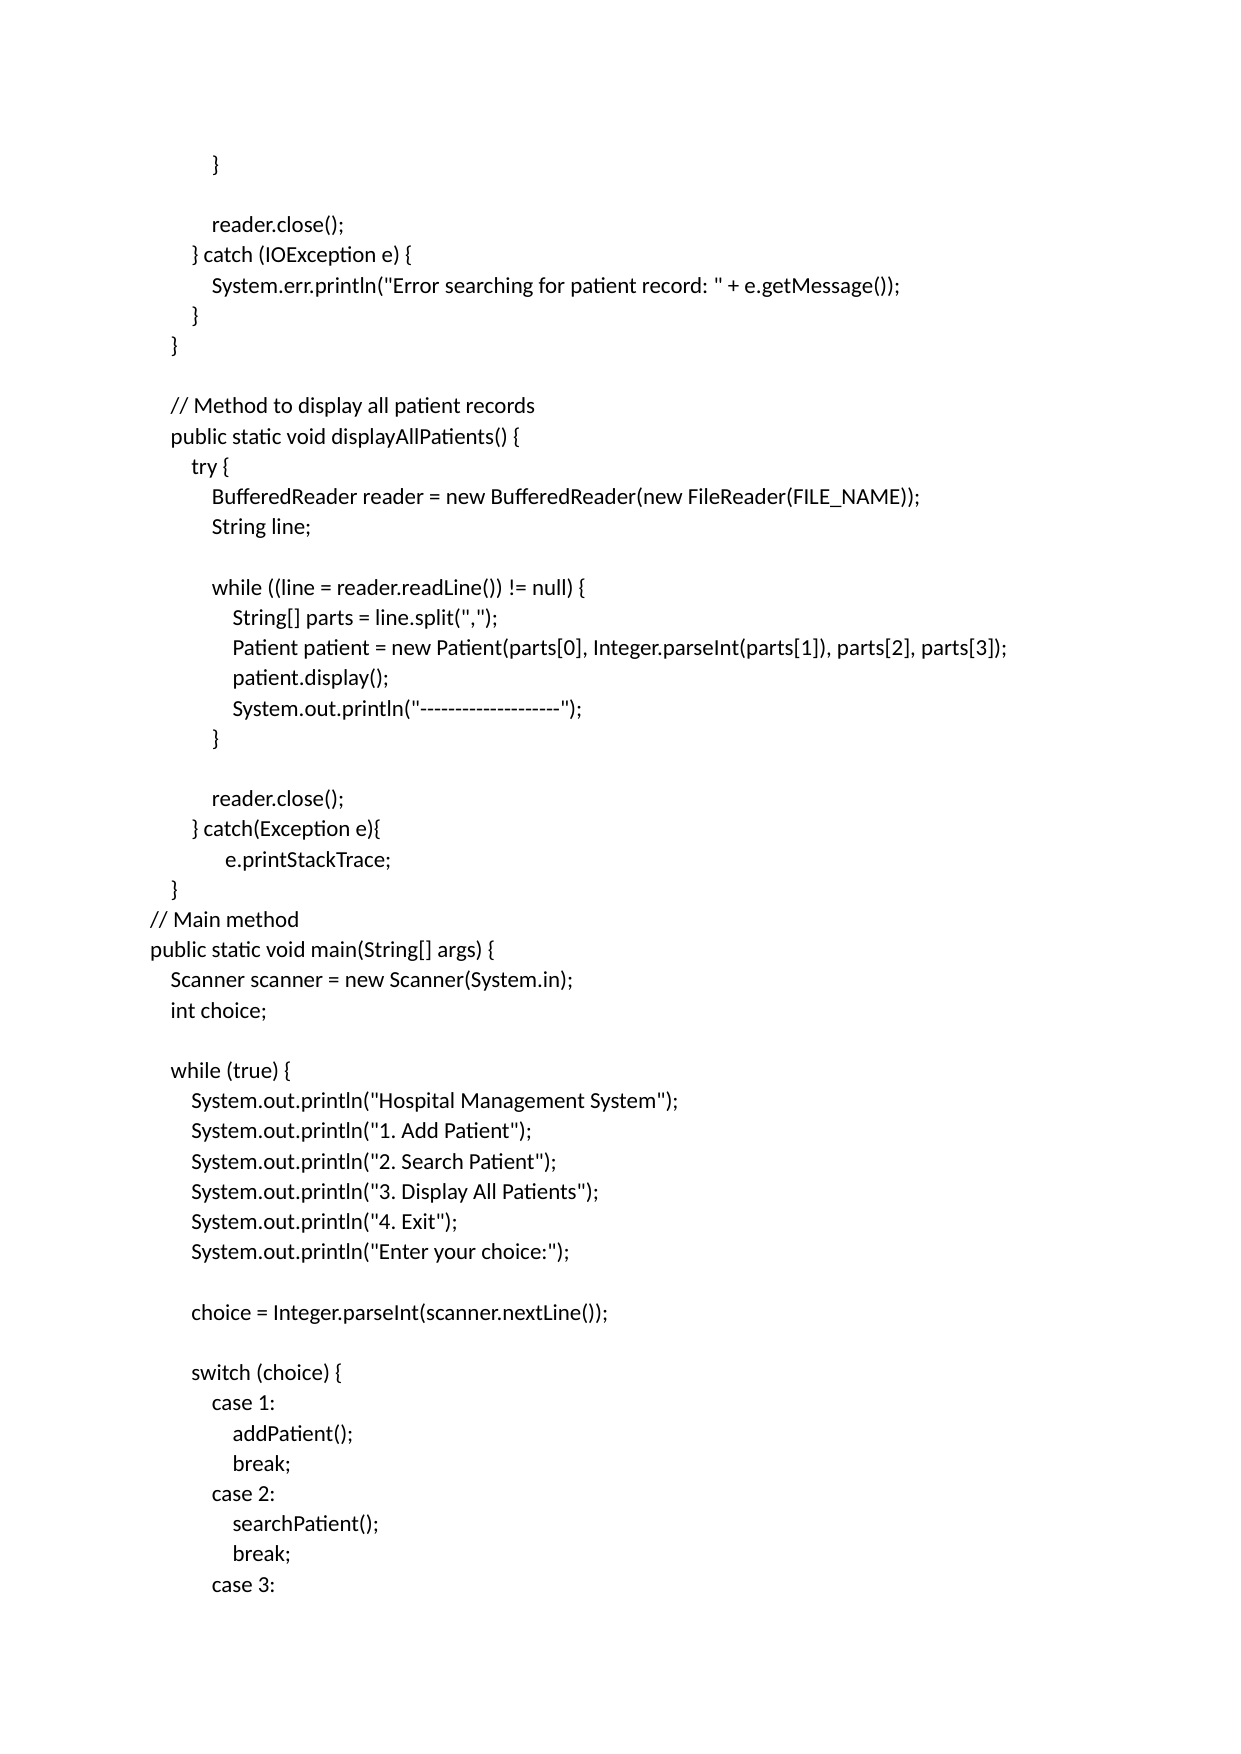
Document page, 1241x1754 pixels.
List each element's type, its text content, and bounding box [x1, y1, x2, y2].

text choice = Integer.parseInt(scanner.nextLine()); [150, 1298, 1090, 1326]
text // Main method [150, 905, 1090, 933]
text public static void main(String[] args) { [150, 935, 1090, 963]
text e.printStackTrace; [150, 845, 1090, 873]
text System.out.println("2. Search Patient"); [150, 1147, 1090, 1175]
text // Method to display all patient records [150, 392, 1090, 420]
text reader.close(); [150, 210, 1090, 238]
text } [150, 875, 1090, 903]
text case 3: [150, 1570, 1090, 1598]
text } [150, 301, 1090, 329]
text addPatient(); [150, 1419, 1090, 1447]
text while ((line = reader.readLine()) != null) { [150, 573, 1090, 601]
text System.out.println("Hospital Management System"); [150, 1086, 1090, 1114]
text case 1: [150, 1388, 1090, 1417]
text } catch (IOException e) { [150, 241, 1090, 269]
text break; [150, 1449, 1090, 1477]
text System.out.println("--------------------"); [150, 694, 1090, 722]
text String line; [150, 512, 1090, 541]
text BufferedReader reader = new BufferedReader(new FileReader(FILE_NAME)); [150, 482, 1090, 510]
text } [150, 331, 1090, 359]
text public static void displayAllPatients() { [150, 422, 1090, 450]
text case 2: [150, 1479, 1090, 1507]
text switch (choice) { [150, 1358, 1090, 1386]
text String[] parts = line.split(","); [150, 603, 1090, 631]
text System.out.println("1. Add Patient"); [150, 1117, 1090, 1145]
text } [150, 150, 1090, 178]
text searchPatient(); [150, 1509, 1090, 1537]
text Scanner scanner = new Scanner(System.in); [150, 966, 1090, 994]
text System.out.println("Enter your choice:"); [150, 1237, 1090, 1266]
text int choice; [150, 996, 1090, 1024]
text System.out.println("3. Display All Patients"); [150, 1177, 1090, 1205]
text patient.display(); [150, 663, 1090, 692]
text System.err.println("Error searching for patient record: " + e.getMessage()); [150, 271, 1090, 299]
text } [150, 724, 1090, 752]
text Patient patient = new Patient(parts[0], Integer.parseInt(parts[1]), parts[2], parts[3]); [150, 633, 1090, 661]
text reader.close(); [150, 784, 1090, 812]
text break; [150, 1539, 1090, 1568]
text try { [150, 452, 1090, 480]
text System.out.println("4. Exit"); [150, 1207, 1090, 1235]
text while (true) { [150, 1056, 1090, 1084]
text } catch(Exception e){ [150, 814, 1090, 843]
